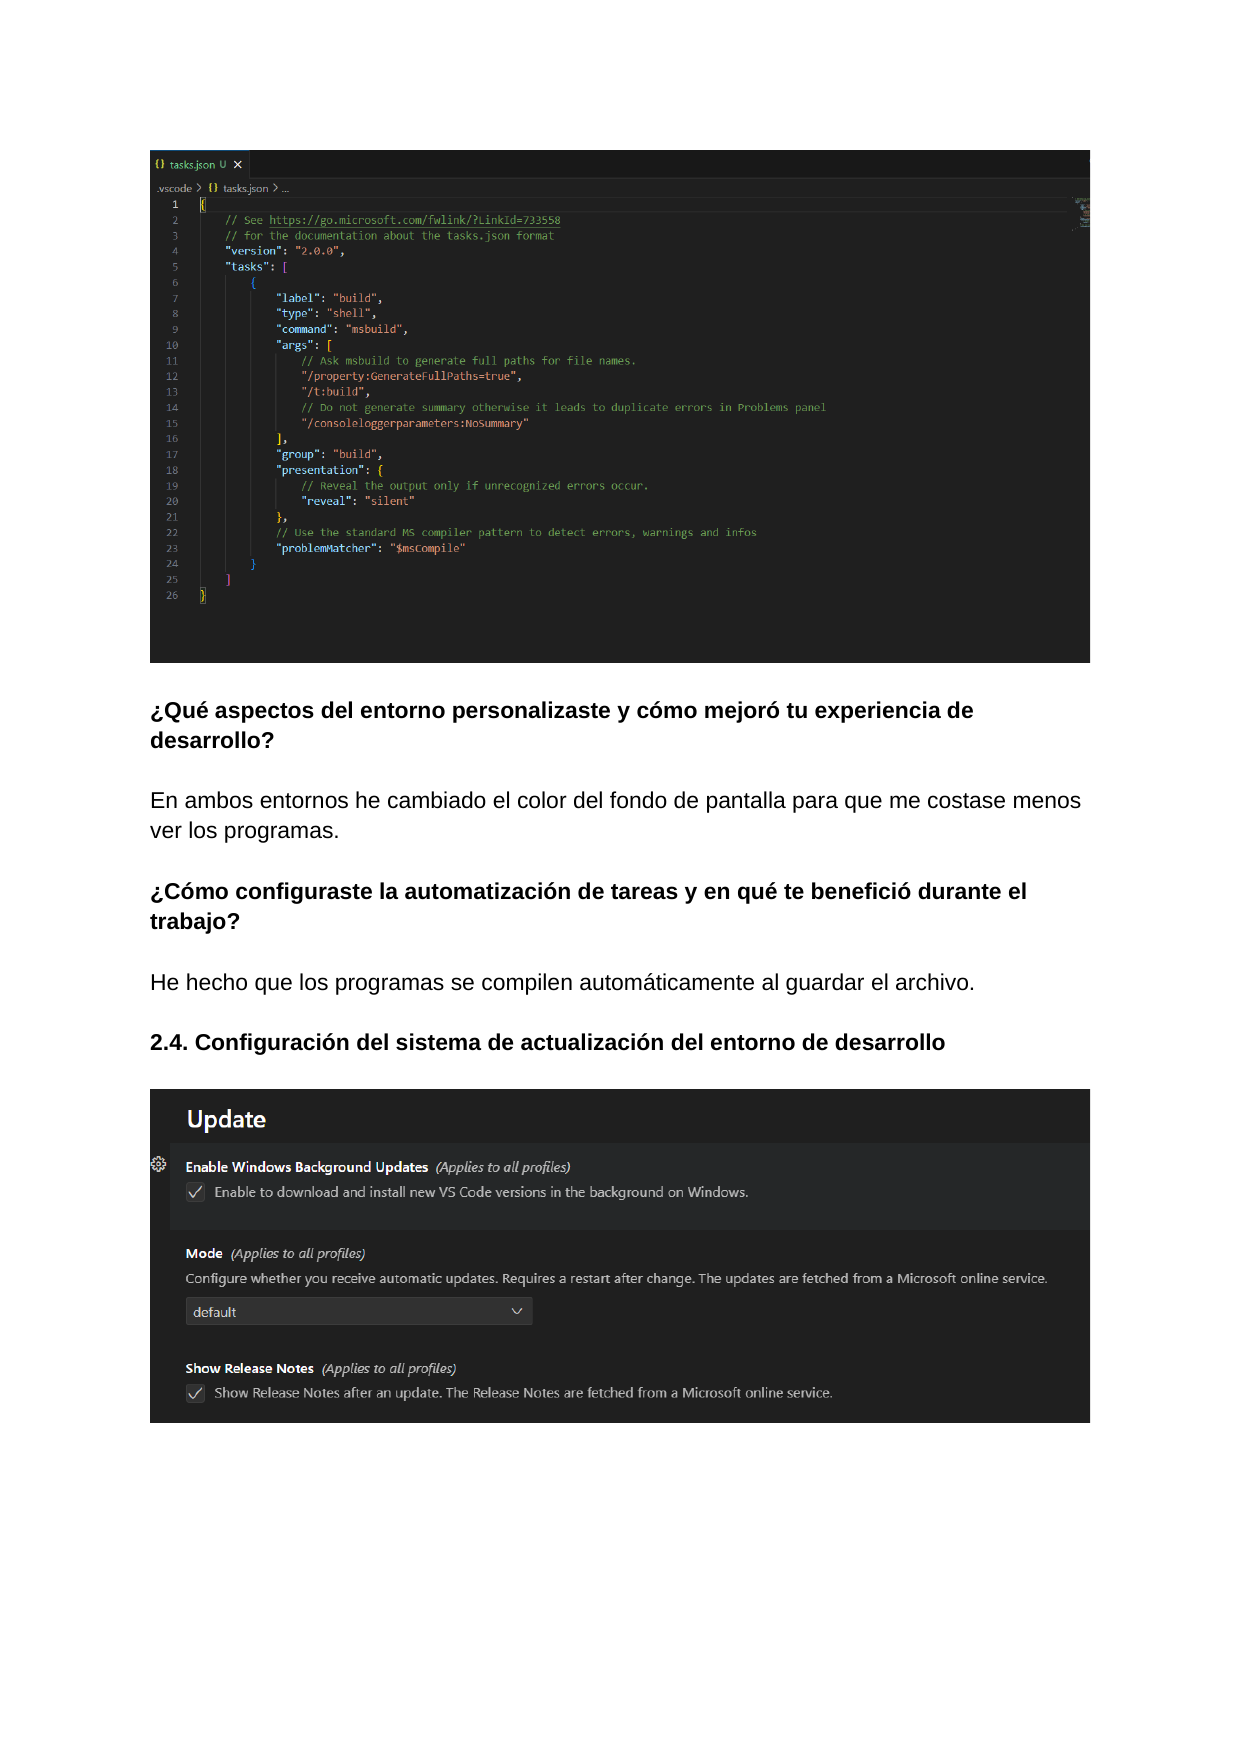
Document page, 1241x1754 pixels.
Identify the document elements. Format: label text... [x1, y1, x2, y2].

picture [150, 1089, 1091, 1423]
text He hecho que los programas se compilen automáticamente al guardar el archivo. [150, 968, 1090, 995]
text ¿Cómo configuraste la automatización de tareas y en qué te benefició durante el trabajo? [150, 878, 1090, 934]
text 2.4. Configuración del sistema de actualización del entorno de desarrollo [150, 1029, 1090, 1055]
text ¿Qué aspectos del entorno personalizaste y cómo mejoró tu experiencia de desarrollo? [150, 697, 1090, 753]
text En ambos entornos he cambiado el color del fondo de pantalla para que me costase menos ver los programas. [150, 787, 1090, 844]
picture [150, 150, 1091, 663]
